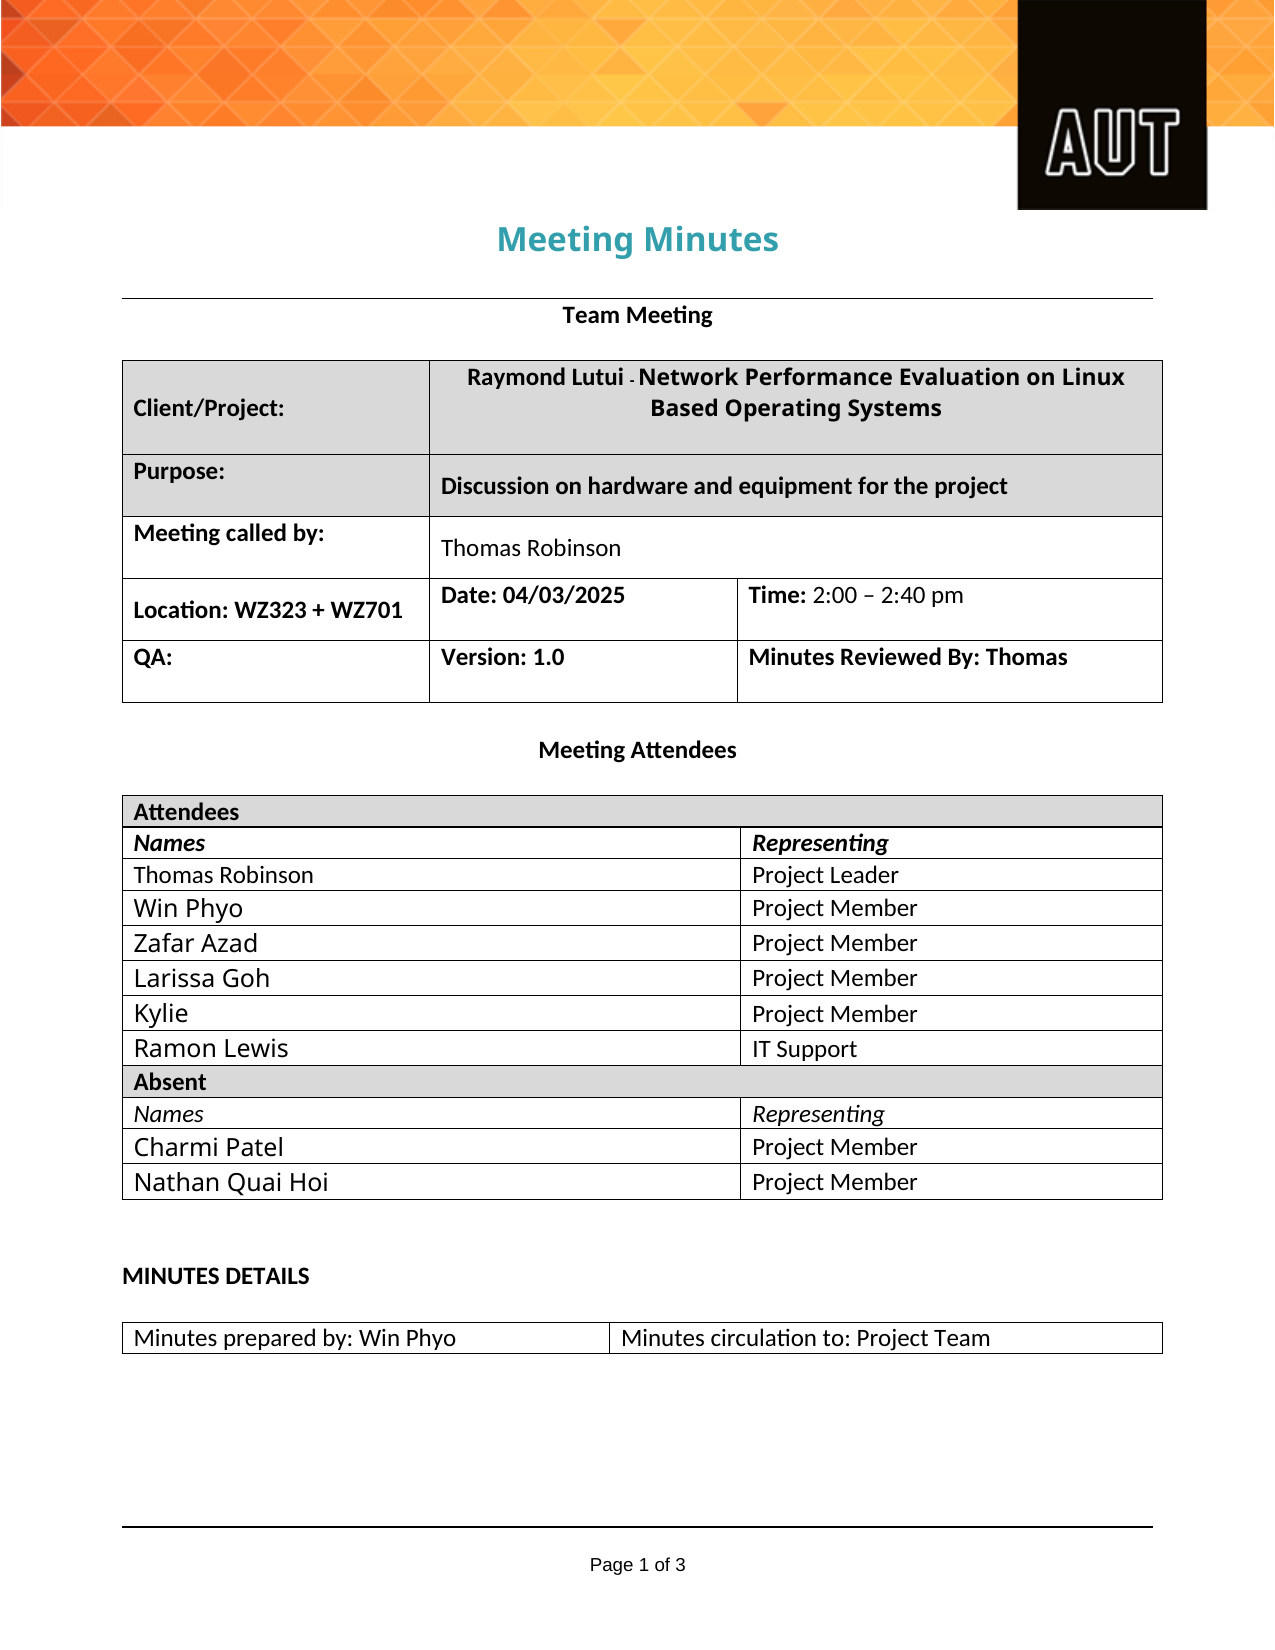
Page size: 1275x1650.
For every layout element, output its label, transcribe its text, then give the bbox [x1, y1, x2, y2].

table_cell Project Leader [741, 859, 1162, 889]
table_cell Project Member [741, 1164, 1162, 1198]
table_cell Representing [741, 1098, 1162, 1128]
table_cell Date: 04/03/2025 [430, 579, 737, 640]
table_cell Names [123, 828, 740, 858]
table_header Attendees [123, 796, 1162, 826]
table_cell Discussion on hardware and equipment for the project [430, 455, 1162, 516]
table_cell Thomas Robinson [123, 859, 740, 889]
table_cell Ramon Lewis [123, 1031, 740, 1065]
table_header Raymond Lutui - Network Performance Evaluation on Linux Based Operating Systems [430, 361, 1162, 454]
table_cell Kylie [123, 996, 740, 1030]
table_cell Location: WZ323 + WZ701 [123, 579, 429, 640]
table_cell Version: 1.0 [430, 641, 737, 702]
table_cell Representing [741, 828, 1162, 858]
text Team Meeting [122, 299, 1153, 329]
picture [1, 0, 1274, 210]
table_cell Minutes Reviewed By: Thomas [738, 641, 1162, 702]
table_cell Win Phyo [123, 891, 740, 925]
table_cell IT Support [741, 1031, 1162, 1065]
table_cell Absent [123, 1066, 1162, 1097]
table_cell Thomas Robinson [430, 517, 1162, 578]
text MINUTES DETAILS [122, 1261, 1153, 1291]
table_cell Time: 2:00 – 2:40 pm [738, 579, 1162, 640]
table_cell Zafar Azad [123, 926, 740, 960]
table_header Minutes circulation to: Project Team [610, 1323, 1162, 1353]
table_cell Meeting called by: [123, 517, 429, 578]
table_header Minutes prepared by: Win Phyo [123, 1323, 609, 1353]
table_cell Project Member [741, 996, 1162, 1030]
table_cell Project Member [741, 926, 1162, 960]
table_cell Names [123, 1098, 740, 1128]
table_cell Charmi Patel [123, 1129, 740, 1163]
table_cell Project Member [741, 891, 1162, 925]
table_cell QA: [123, 641, 429, 702]
table_cell Project Member [741, 1129, 1162, 1163]
table_cell Nathan Quai Hoi [123, 1164, 740, 1198]
table_cell Purpose: [123, 455, 429, 516]
table_cell Larissa Goh [123, 961, 740, 995]
text Meeting Attendees [122, 734, 1153, 764]
table_header Client/Project: [123, 361, 429, 454]
table_cell Project Member [741, 961, 1162, 995]
